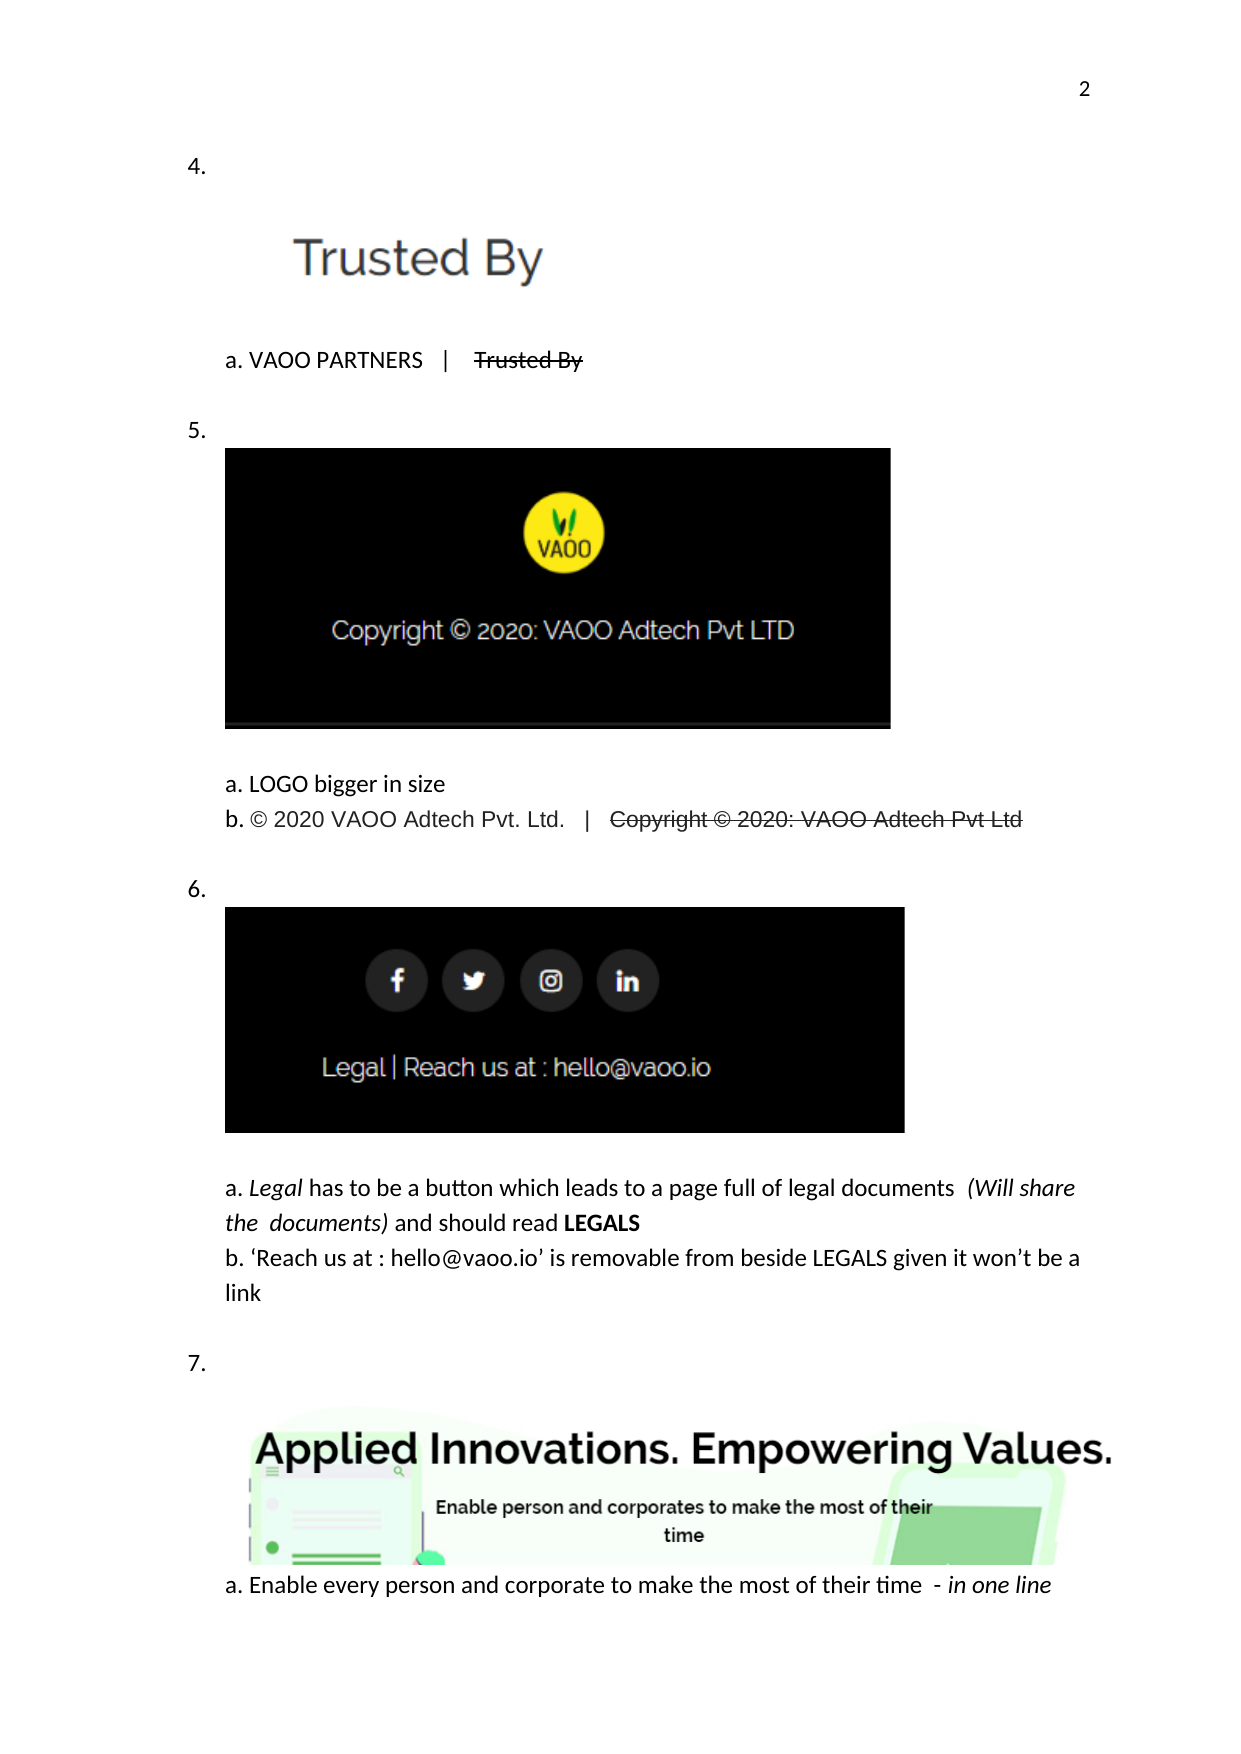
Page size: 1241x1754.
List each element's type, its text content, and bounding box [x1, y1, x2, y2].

picture [225, 184, 639, 340]
picture [225, 448, 891, 729]
picture [225, 907, 905, 1133]
picture [225, 1401, 1166, 1565]
